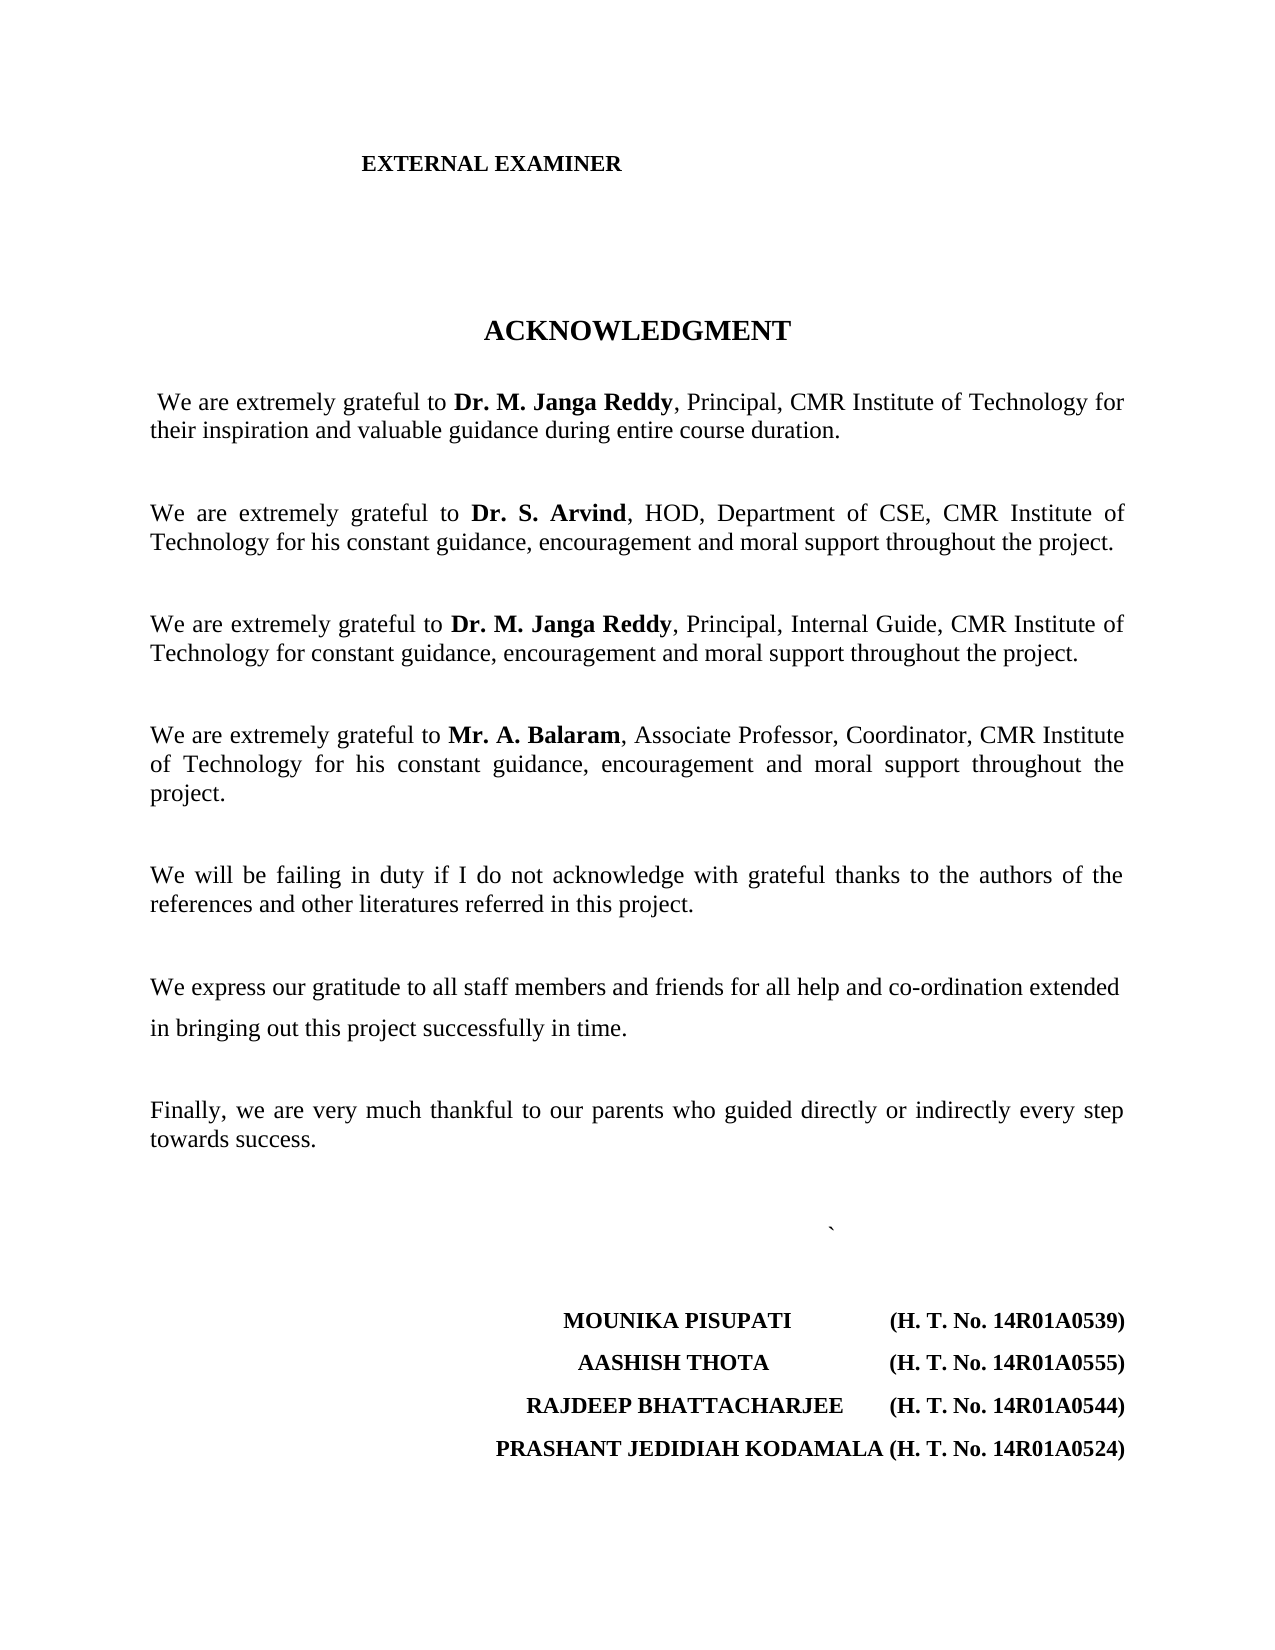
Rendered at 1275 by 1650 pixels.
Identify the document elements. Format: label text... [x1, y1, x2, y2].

text We will be failing in duty if I do not acknowledge with grateful thanks to the authors of the references and other literatures referred in this project. [150, 860, 1125, 918]
text We are extremely grateful to Mr. A. Balaram, Associate Professor, Coordinator, CMR Institute of Technology for his constant guidance, encouragement and moral support throughout the project. [150, 720, 1125, 807]
text PRASHANT JEDIDIAH KODAMALA (H. T. No. 14R01A0524) [150, 1435, 1125, 1461]
text ACKNOWLEDGMENT [150, 313, 1125, 374]
text We are extremely grateful to Dr. M. Janga Reddy, Principal, CMR Institute of Technology for their inspiration and valuable guidance during entire course duration. [150, 387, 1125, 444]
text We express our gratitude to all staff members and friends for all help and co-ordination extended [150, 972, 1125, 1000]
text We are extremely grateful to Dr. M. Janga Reddy, Principal, Internal Guide, CMR Institute of Technology for constant guidance, encouragement and moral support throughout the project. [150, 609, 1125, 667]
text RAJDEEP BHATTACHARJEE (H. T. No. 14R01A0544) [150, 1392, 1125, 1418]
text ` [150, 1221, 1125, 1250]
text MOUNIKA PISUPATI (H. T. No. 14R01A0539) [150, 1307, 1125, 1333]
text in bringing out this project successfully in time. [150, 1013, 1125, 1042]
text We are extremely grateful to Dr. S. Arvind, HOD, Department of CSE, CMR Institute of Technology for his constant guidance, encouragement and moral support throughout the project. [150, 498, 1125, 555]
text Finally, we are very much thankful to our parents who guided directly or indirectly every step towards success. [150, 1095, 1125, 1153]
text EXTERNAL EXAMINER [150, 150, 1125, 176]
text AASHISH THOTA (H. T. No. 14R01A0555) [150, 1349, 1125, 1376]
